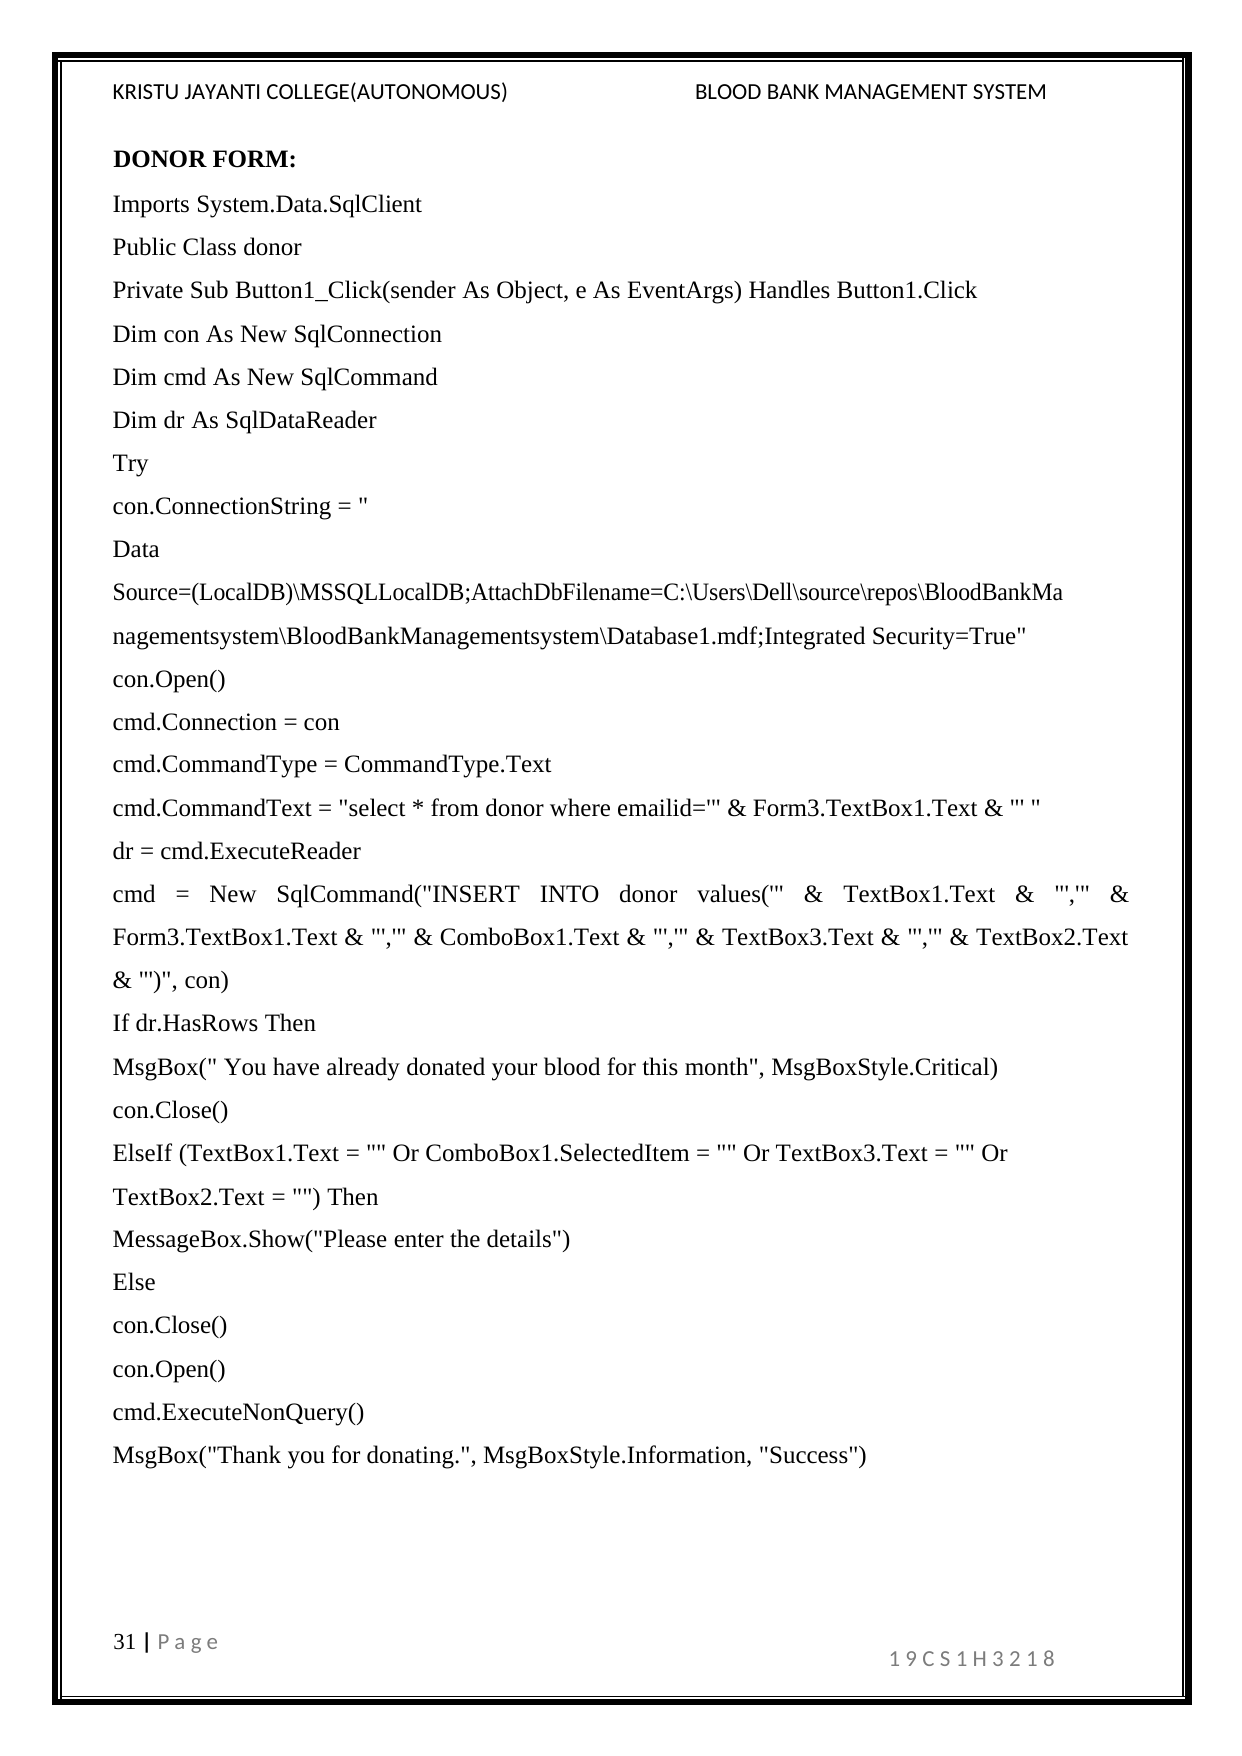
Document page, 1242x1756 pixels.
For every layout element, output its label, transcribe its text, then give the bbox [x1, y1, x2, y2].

text cmd.ExecuteNonQuery() [112, 1397, 1175, 1426]
text Imports System.Data.SqlClient Public Class donor [112, 189, 424, 261]
text cmd.CommandText = "select * from donor where emailid='" & Form3.TextBox1.Text & "' " dr = cmd.ExecuteReader [112, 793, 1043, 864]
text cmd.CommandType = CommandType.Text [112, 749, 1175, 778]
text Source=(LocalDB)\MSSQLLocalDB;AttachDbFilename=C:\Users\Dell\source\repos\BloodBankMa nagementsystem\BloodBankManagementsystem\Database1.mdf;Integrated Security=True" con.Open() [112, 577, 1086, 693]
text Private Sub Button1_Click(sender As Object, e As EventArgs) Handles Button1.Click Dim con As New SqlConnection [112, 276, 982, 347]
subtitle DONOR FORM: [113, 144, 1175, 173]
text ElseIf (TextBox1.Text = "" Or ComboBox1.SelectedItem = "" Or TextBox3.Text = "" Or TextBox2.Text = "") Then [112, 1138, 1086, 1210]
text MessageBox.Show("Please enter the details") [112, 1225, 1175, 1253]
text Try con.ConnectionString = " Data [112, 448, 368, 563]
text MsgBox(" You have already donated your blood for this month", MsgBoxStyle.Critical) con.Close() [112, 1052, 1086, 1124]
text Else con.Close() con.Open() [112, 1267, 229, 1382]
text MsgBox("Thank you for donating.", MsgBoxStyle.Information, "Success") [112, 1440, 1175, 1468]
text cmd = New SqlCommand("INSERT INTO donor values('" & TextBox1.Text & "','" & Form3.TextBox1.Text & "','" & ComboBox1.Text & "','" & TextBox3.Text & "','" & TextBox2.Text & "')", con) [112, 879, 1129, 994]
text If dr.HasRows Then [112, 1009, 1175, 1037]
text Dim cmd As New SqlCommand Dim dr As SqlDataReader [112, 362, 438, 434]
text cmd.Connection = con [112, 707, 1175, 736]
